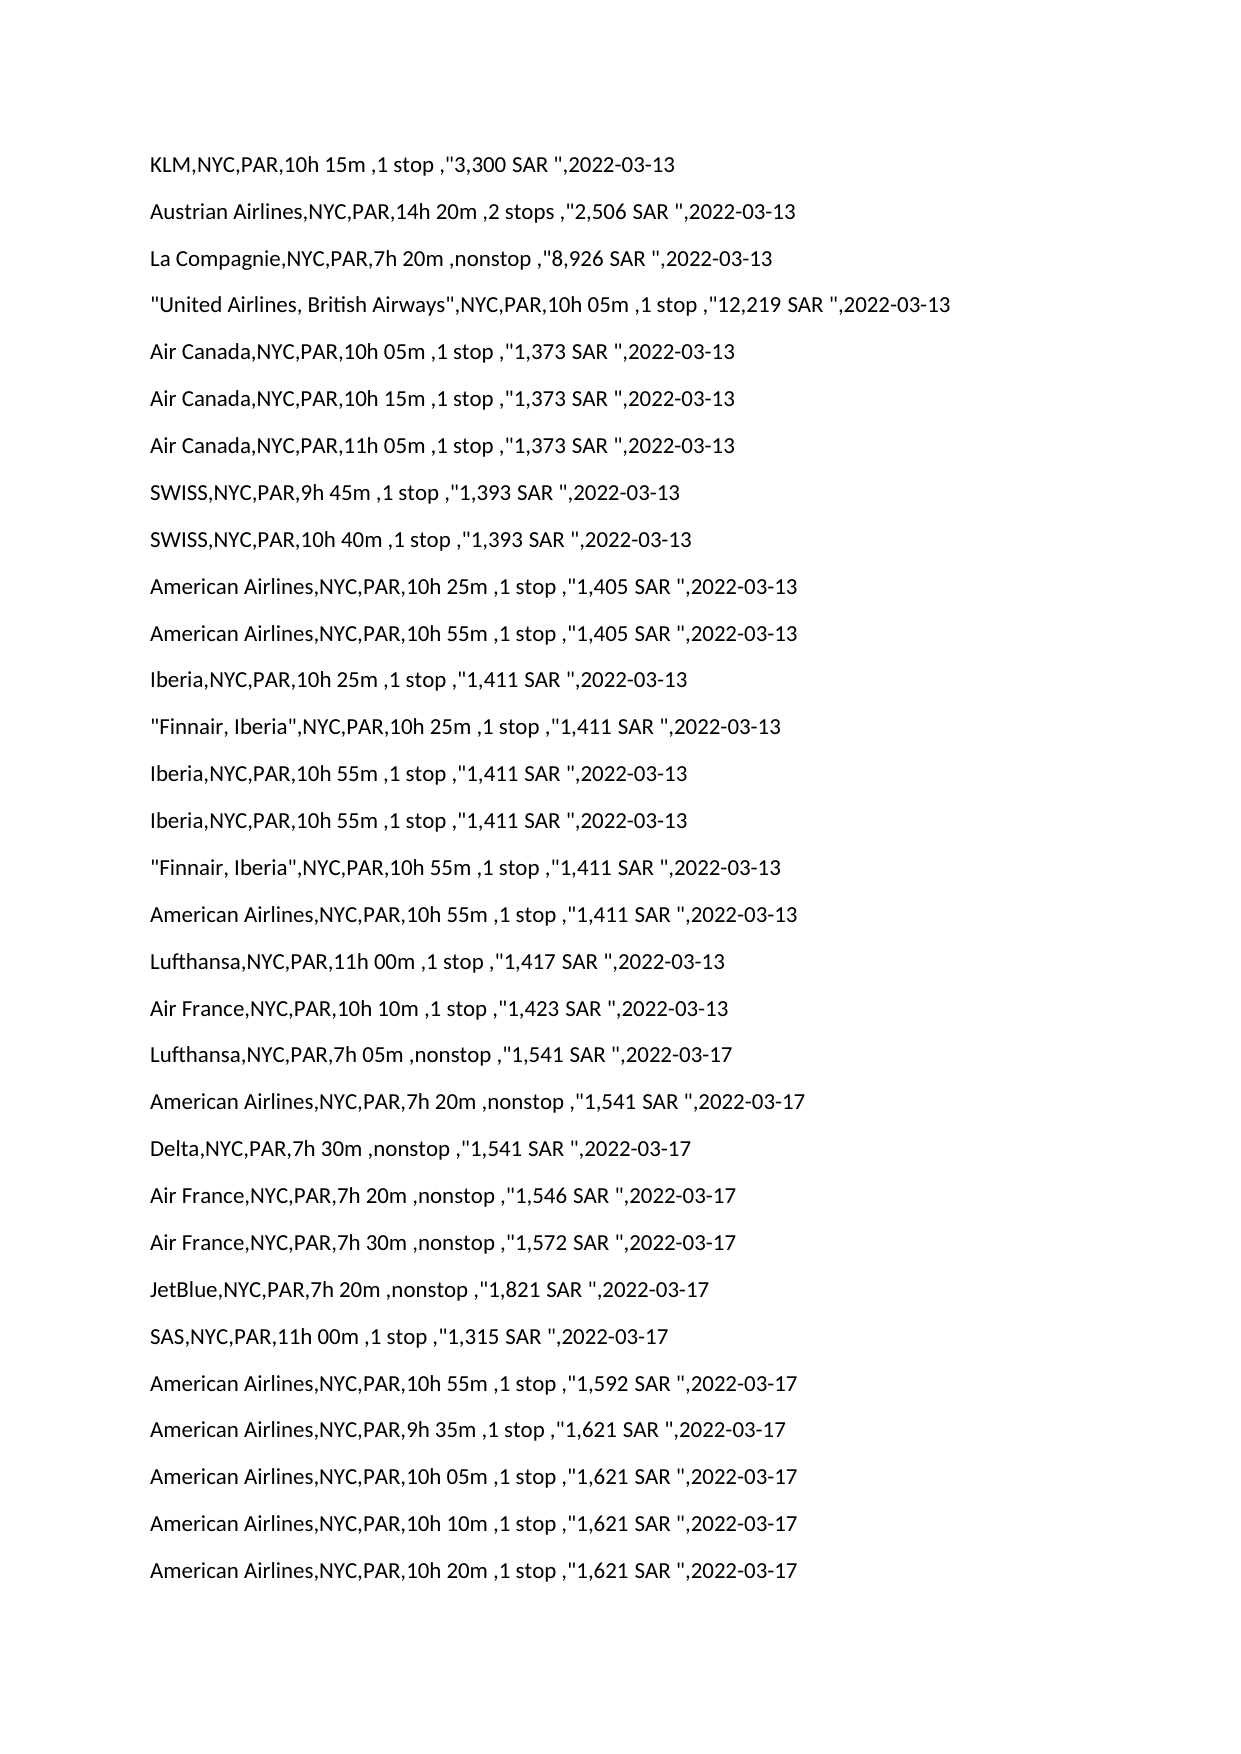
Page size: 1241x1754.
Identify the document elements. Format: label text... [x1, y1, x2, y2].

text Air France,NYC,PAR,10h 10m ,1 stop ,"1,423 SAR ",2022-03-13 [150, 994, 1090, 1022]
text KLM,NYC,PAR,10h 15m ,1 stop ,"3,300 SAR ",2022-03-13 [150, 150, 1090, 178]
text "United Airlines, British Airways",NYC,PAR,10h 05m ,1 stop ,"12,219 SAR ",2022-03-13 [150, 291, 1090, 319]
text American Airlines,NYC,PAR,10h 05m ,1 stop ,"1,621 SAR ",2022-03-17 [150, 1462, 1090, 1491]
text SWISS,NYC,PAR,10h 40m ,1 stop ,"1,393 SAR ",2022-03-13 [150, 525, 1090, 553]
text Iberia,NYC,PAR,10h 55m ,1 stop ,"1,411 SAR ",2022-03-13 [150, 759, 1090, 787]
text "Finnair, Iberia",NYC,PAR,10h 55m ,1 stop ,"1,411 SAR ",2022-03-13 [150, 853, 1090, 881]
text American Airlines,NYC,PAR,10h 55m ,1 stop ,"1,411 SAR ",2022-03-13 [150, 900, 1090, 928]
text American Airlines,NYC,PAR,7h 20m ,nonstop ,"1,541 SAR ",2022-03-17 [150, 1087, 1090, 1116]
text "Finnair, Iberia",NYC,PAR,10h 25m ,1 stop ,"1,411 SAR ",2022-03-13 [150, 712, 1090, 741]
text Air France,NYC,PAR,7h 20m ,nonstop ,"1,546 SAR ",2022-03-17 [150, 1181, 1090, 1209]
text La Compagnie,NYC,PAR,7h 20m ,nonstop ,"8,926 SAR ",2022-03-13 [150, 244, 1090, 272]
text American Airlines,NYC,PAR,9h 35m ,1 stop ,"1,621 SAR ",2022-03-17 [150, 1416, 1090, 1444]
text American Airlines,NYC,PAR,10h 10m ,1 stop ,"1,621 SAR ",2022-03-17 [150, 1509, 1090, 1537]
text American Airlines,NYC,PAR,10h 25m ,1 stop ,"1,405 SAR ",2022-03-13 [150, 572, 1090, 600]
text Lufthansa,NYC,PAR,11h 00m ,1 stop ,"1,417 SAR ",2022-03-13 [150, 947, 1090, 975]
text Air France,NYC,PAR,7h 30m ,nonstop ,"1,572 SAR ",2022-03-17 [150, 1228, 1090, 1256]
text Air Canada,NYC,PAR,10h 05m ,1 stop ,"1,373 SAR ",2022-03-13 [150, 337, 1090, 366]
text Iberia,NYC,PAR,10h 55m ,1 stop ,"1,411 SAR ",2022-03-13 [150, 806, 1090, 834]
text JetBlue,NYC,PAR,7h 20m ,nonstop ,"1,821 SAR ",2022-03-17 [150, 1275, 1090, 1303]
text Air Canada,NYC,PAR,10h 15m ,1 stop ,"1,373 SAR ",2022-03-13 [150, 384, 1090, 412]
text American Airlines,NYC,PAR,10h 55m ,1 stop ,"1,405 SAR ",2022-03-13 [150, 619, 1090, 647]
text Iberia,NYC,PAR,10h 25m ,1 stop ,"1,411 SAR ",2022-03-13 [150, 666, 1090, 694]
text SWISS,NYC,PAR,9h 45m ,1 stop ,"1,393 SAR ",2022-03-13 [150, 478, 1090, 506]
text Air Canada,NYC,PAR,11h 05m ,1 stop ,"1,373 SAR ",2022-03-13 [150, 431, 1090, 459]
text Lufthansa,NYC,PAR,7h 05m ,nonstop ,"1,541 SAR ",2022-03-17 [150, 1041, 1090, 1069]
text American Airlines,NYC,PAR,10h 55m ,1 stop ,"1,592 SAR ",2022-03-17 [150, 1369, 1090, 1397]
text Austrian Airlines,NYC,PAR,14h 20m ,2 stops ,"2,506 SAR ",2022-03-13 [150, 197, 1090, 225]
text Delta,NYC,PAR,7h 30m ,nonstop ,"1,541 SAR ",2022-03-17 [150, 1134, 1090, 1162]
text SAS,NYC,PAR,11h 00m ,1 stop ,"1,315 SAR ",2022-03-17 [150, 1322, 1090, 1350]
text American Airlines,NYC,PAR,10h 20m ,1 stop ,"1,621 SAR ",2022-03-17 [150, 1556, 1090, 1584]
